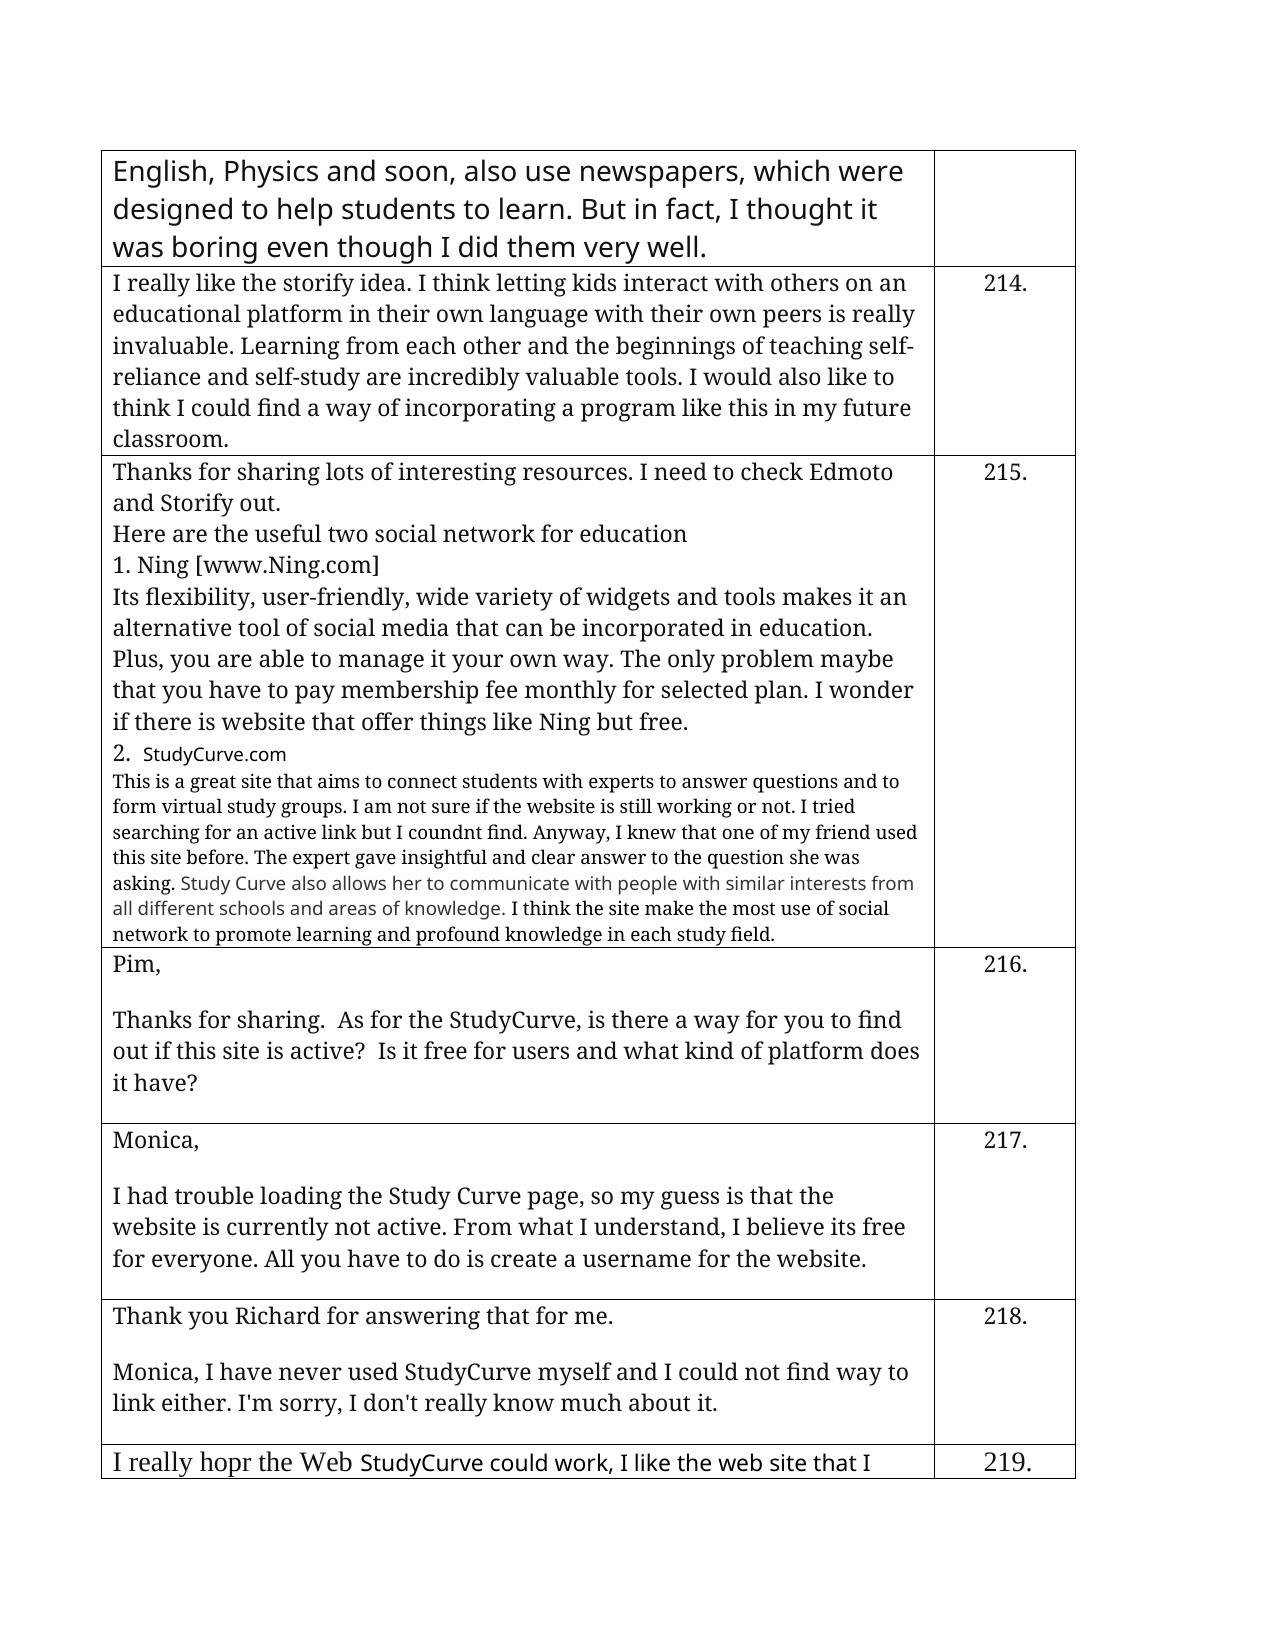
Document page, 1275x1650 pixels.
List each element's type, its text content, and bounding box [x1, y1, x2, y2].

table_cell [935, 1300, 1075, 1444]
table_cell [935, 1124, 1075, 1299]
table_cell [935, 456, 1075, 947]
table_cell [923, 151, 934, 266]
table_cell [935, 1445, 1075, 1478]
table_cell I really like the storify idea. I think letting kids interact with others on an educational platform in their own language with their own peers is really invaluable. Learning from each other and the beginnings of teaching self-reliance and self-study are incredibly valuable tools. I would also like to think I could find a way of incorporating a program like this in my future classroom. [102, 267, 934, 454]
table_cell [935, 948, 1075, 1123]
table_cell [935, 267, 1075, 454]
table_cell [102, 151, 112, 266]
table_cell Thank you Richard for answering that for me. Monica, I have never used StudyCurve myself and I could not find way to link either. I'm sorry, I don't really know much about it. [102, 1300, 934, 1444]
table_cell [935, 151, 1075, 266]
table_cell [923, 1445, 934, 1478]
table_cell Monica, I had trouble loading the Study Curve page, so my guess is that the website is currently not active. From what I understand, I believe its free for everyone. All you have to do is create a username for the website. [102, 1124, 934, 1299]
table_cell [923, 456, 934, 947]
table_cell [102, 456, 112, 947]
table_cell Pim, Thanks for sharing. As for the StudyCurve, is there a way for you to find out if this site is active? Is it free for users and what kind of platform does it have? [102, 948, 934, 1123]
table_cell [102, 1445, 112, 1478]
